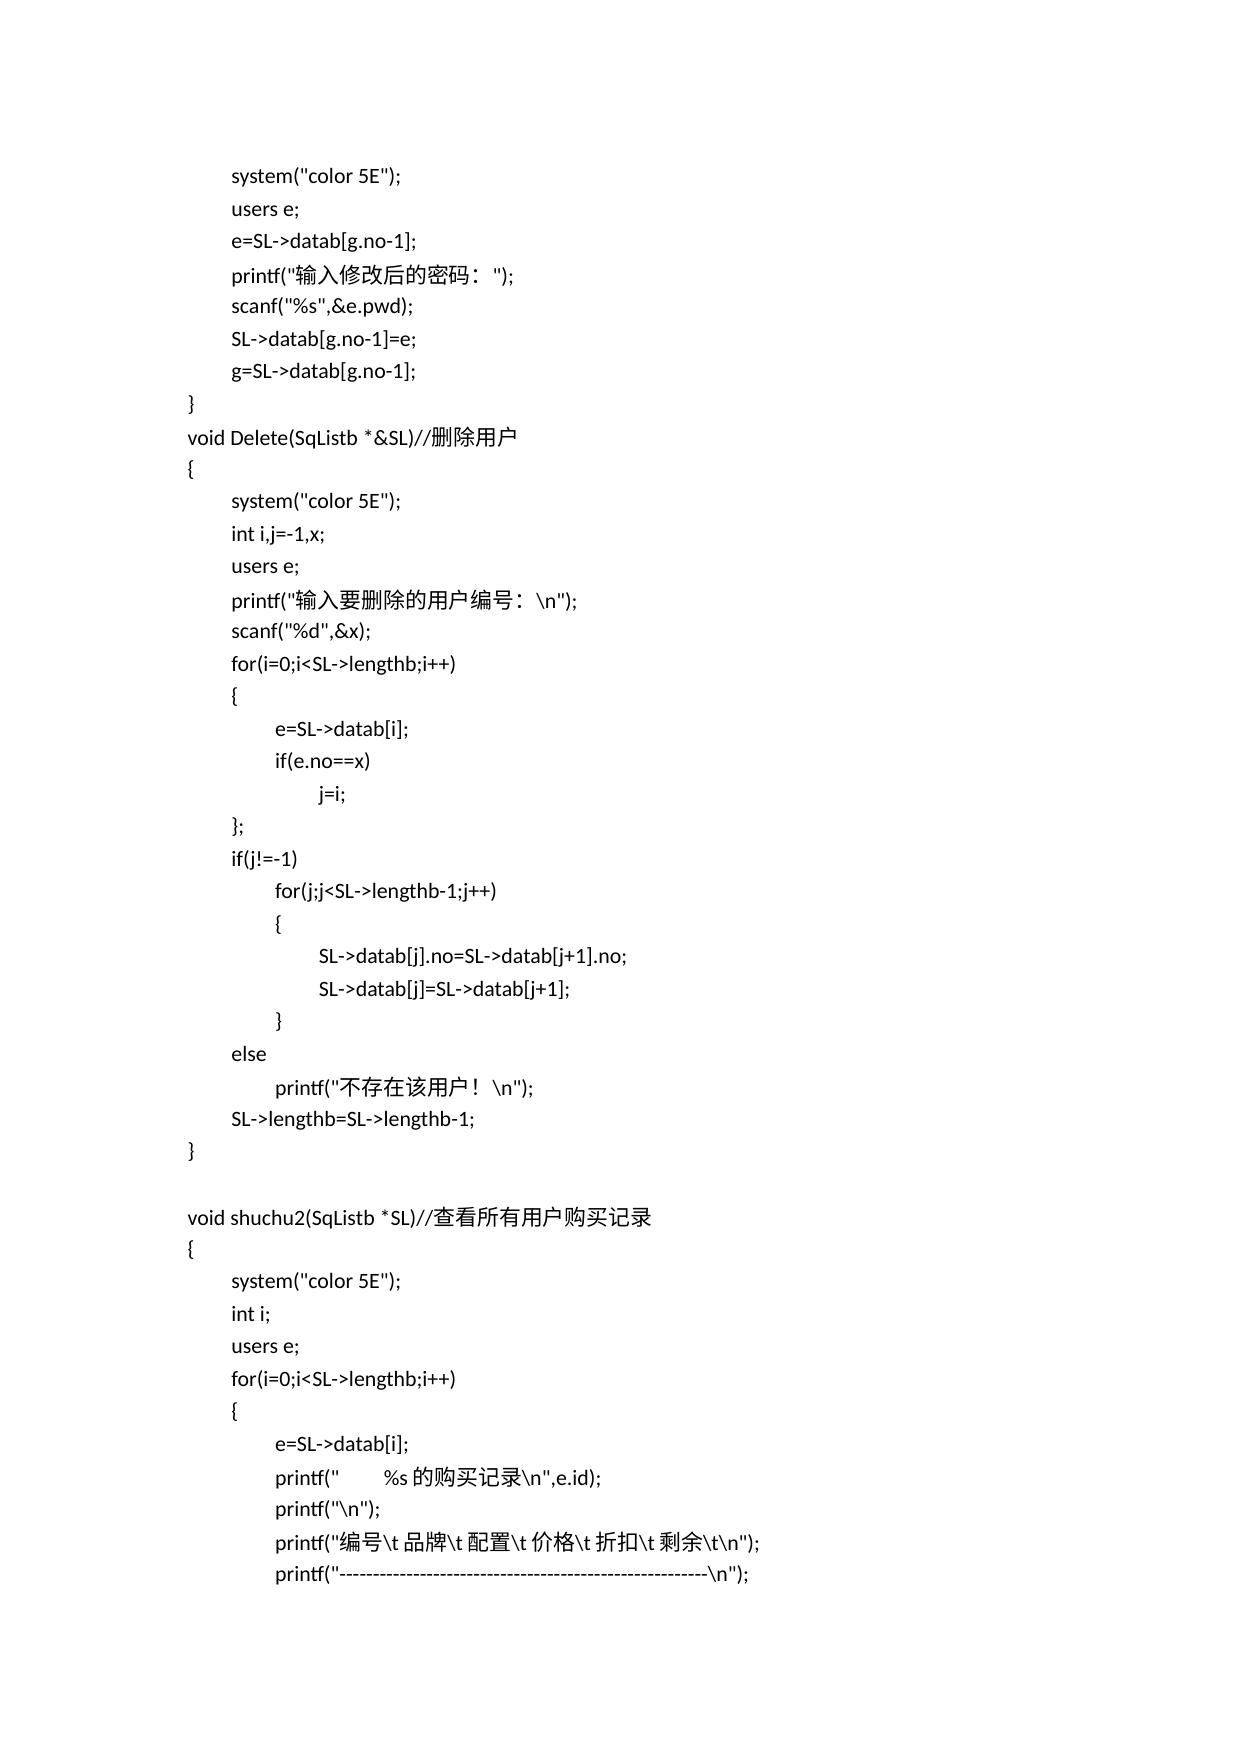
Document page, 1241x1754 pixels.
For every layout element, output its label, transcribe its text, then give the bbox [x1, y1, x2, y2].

text system("color 5E"); [187, 485, 1053, 517]
text SL->datab[j].no=SL->datab[j+1].no; [187, 940, 1053, 972]
text if(j!=-1) [187, 842, 1053, 875]
text e=SL->datab[i]; [187, 1427, 1053, 1460]
text scanf("%s",&e.pwd); [187, 290, 1053, 322]
text { [187, 1395, 1053, 1427]
text j=i; [187, 777, 1053, 810]
text SL->lengthb=SL->lengthb-1; [187, 1102, 1053, 1135]
text int i; [187, 1297, 1053, 1330]
text e=SL->datab[g.no-1]; [187, 225, 1053, 257]
text } [187, 1135, 1053, 1167]
text void Delete(SqListb *&SL)//删除用户 [187, 420, 1053, 452]
text { [187, 1232, 1053, 1265]
text } [187, 387, 1053, 420]
text scanf("%d",&x); [187, 615, 1053, 647]
text system("color 5E"); [187, 1265, 1053, 1297]
text SL->datab[j]=SL->datab[j+1]; [187, 972, 1053, 1005]
text users e; [187, 1330, 1053, 1362]
text users e; [187, 550, 1053, 582]
text e=SL->datab[i]; [187, 712, 1053, 745]
text { [187, 452, 1053, 485]
text g=SL->datab[g.no-1]; [187, 355, 1053, 387]
text int i,j=-1,x; [187, 517, 1053, 550]
text else [187, 1037, 1053, 1070]
text system("color 5E"); [187, 160, 1053, 192]
text printf("输入要删除的用户编号：\n"); [187, 582, 1053, 615]
text printf("编号\t品牌\t配置\t价格\t折扣\t剩余\t\n"); [187, 1525, 1053, 1557]
text printf("不存在该用户！\n"); [187, 1070, 1053, 1102]
text { [187, 907, 1053, 940]
text for(j;j<SL->lengthb-1;j++) [187, 875, 1053, 907]
text printf(" %s的购买记录\n",e.id); [187, 1460, 1053, 1492]
text { [187, 680, 1053, 712]
text SL->datab[g.no-1]=e; [187, 322, 1053, 355]
text void shuchu2(SqListb *SL)//查看所有用户购买记录 [187, 1200, 1053, 1232]
text for(i=0;i<SL->lengthb;i++) [187, 1362, 1053, 1395]
text printf("输入修改后的密码："); [187, 257, 1053, 290]
text printf("-------------------------------------------------------\n"); [187, 1557, 1053, 1590]
text }; [187, 810, 1053, 842]
text printf("\n"); [187, 1492, 1053, 1525]
text if(e.no==x) [187, 745, 1053, 777]
text users e; [187, 192, 1053, 225]
text for(i=0;i<SL->lengthb;i++) [187, 647, 1053, 680]
text } [187, 1005, 1053, 1037]
